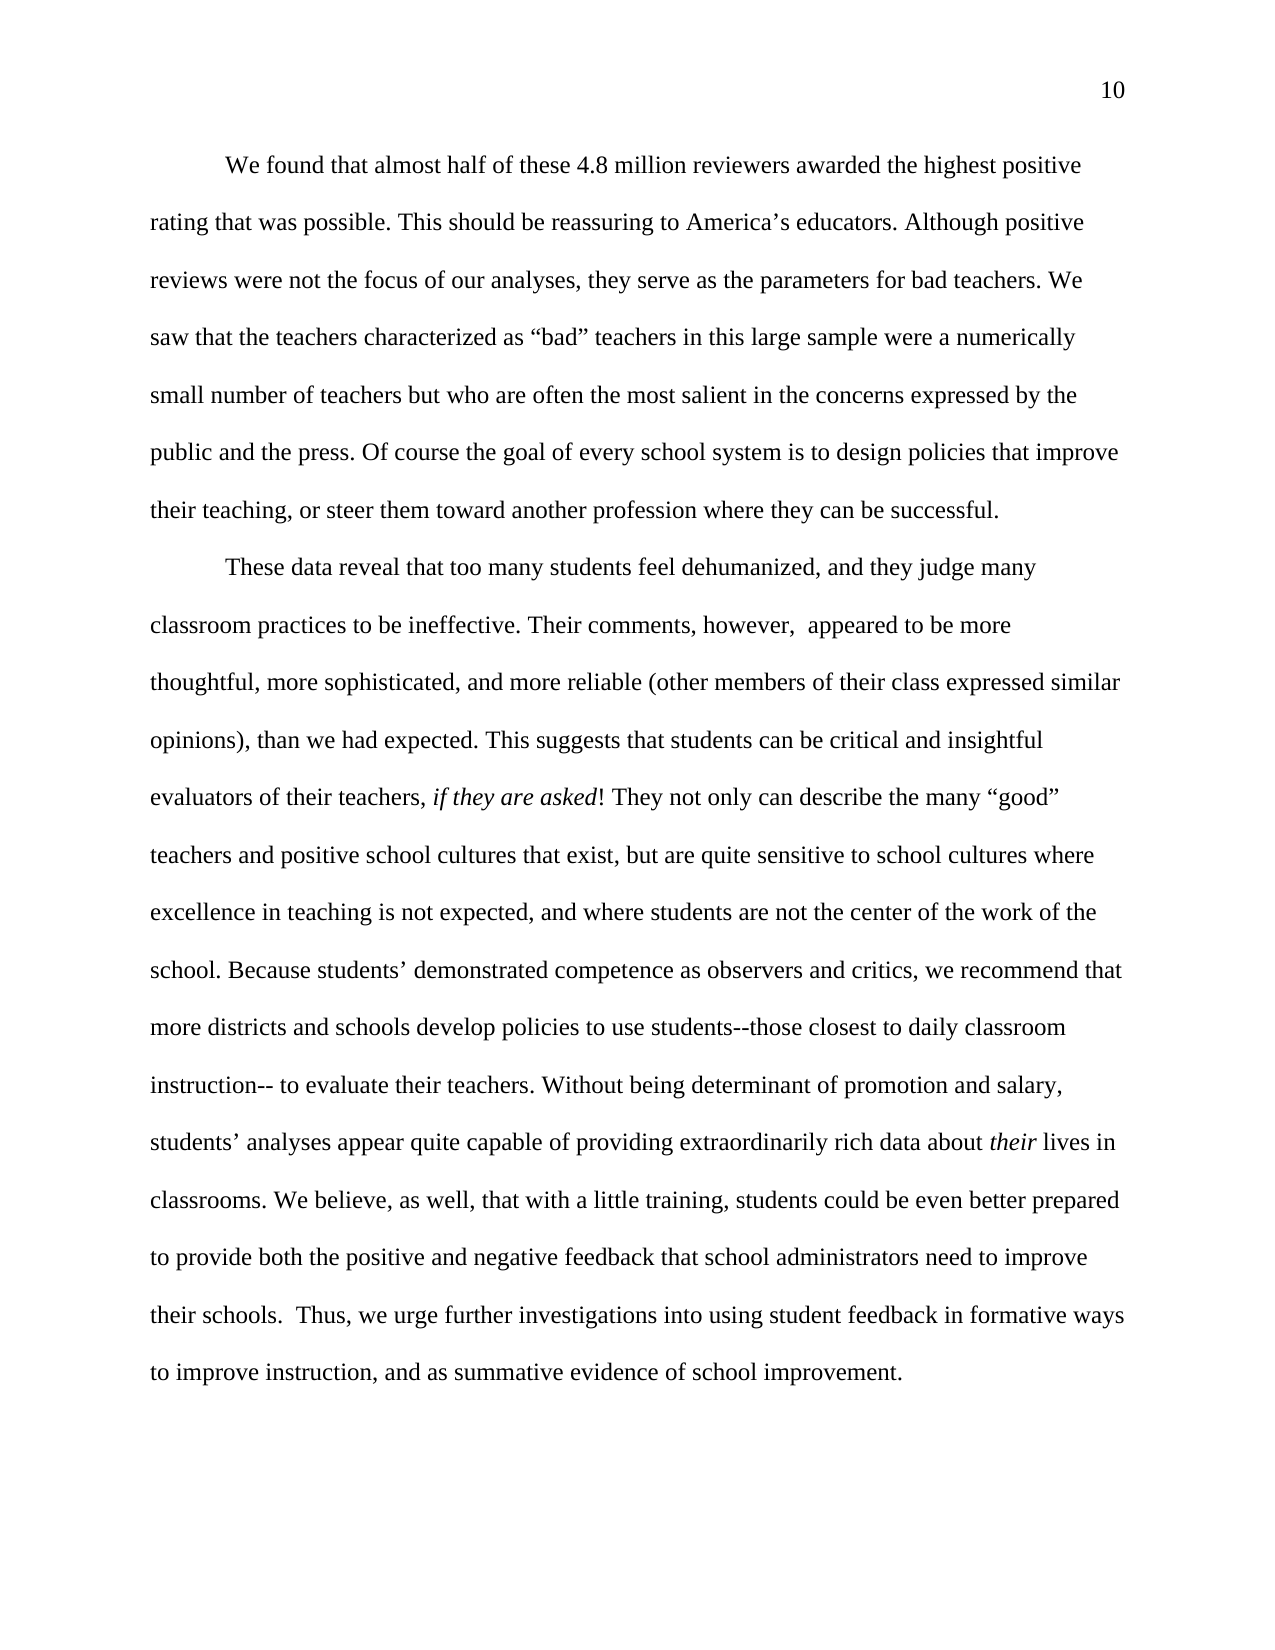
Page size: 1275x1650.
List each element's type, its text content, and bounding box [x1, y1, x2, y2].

text We found that almost half of these 4.8 million reviewers awarded the highest positive rating that was possible. This should be reassuring to America’s educators. Although positive reviews were not the focus of our analyses, they serve as the parameters for bad teachers. We saw that the teachers characterized as “bad” teachers in this large sample were a numerically small number of teachers but who are often the most salient in the concerns expressed by the public and the press. Of course the goal of every school system is to design policies that improve their teaching, or steer them toward another profession where they can be successful. [150, 150, 1125, 524]
text These data reveal that too many students feel dehumanized, and they judge many classroom practices to be ineffective. Their comments, however, appeared to be more thoughtful, more sophisticated, and more reliable (other members of their class expressed similar opinions), than we had expected. This suggests that students can be critical and insightful evaluators of their teachers, if they are asked! They not only can describe the many “good” teachers and positive school cultures that exist, but are quite sensitive to school cultures where excellence in teaching is not expected, and where students are not the center of the work of the school. Because students’ demonstrated competence as observers and critics, we recommend that more districts and schools develop policies to use students--those closest to daily classroom instruction-- to evaluate their teachers. Without being determinant of promotion and salary, students’ analyses appear quite capable of providing extraordinarily rich data about their lives in classrooms. We believe, as well, that with a little training, students could be even better prepared to provide both the positive and negative feedback that school administrators need to improve their schools. Thus, we urge further investigations into using student feedback in formative ways to improve instruction, and as summative evidence of school improvement. [150, 552, 1125, 1386]
